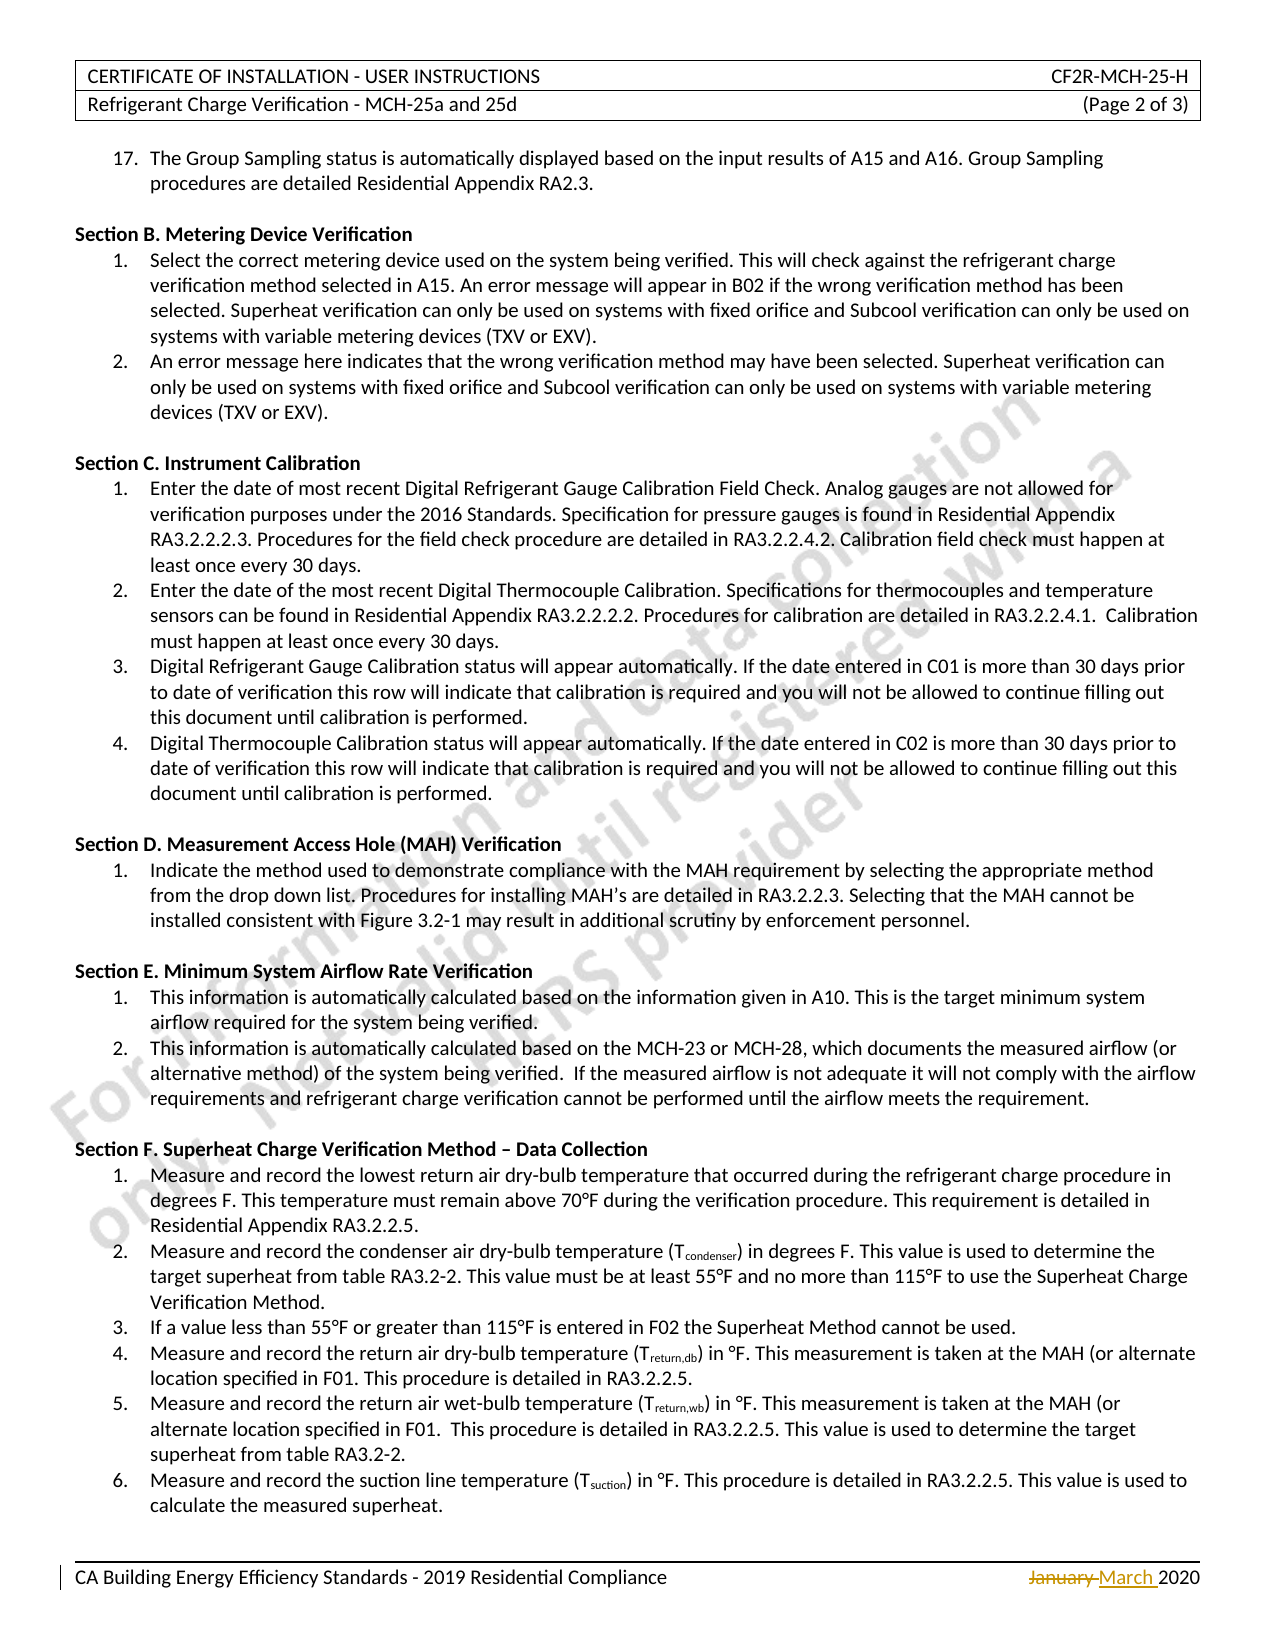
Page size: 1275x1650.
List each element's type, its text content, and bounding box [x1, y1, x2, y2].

list This information is automatically calculated based on the information given in A10. This is the target minimum system airflow required for the system being verified. [112, 984, 1200, 1035]
list Enter the date of the most recent Digital Thermocouple Calibration. Specifications for thermocouples and temperature sensors can be found in Residential Appendix RA3.2.2.2.2. Procedures for calibration are detailed in RA3.2.2.4.1. Calibration must happen at least once every 30 days. [112, 577, 1200, 653]
text Section D. Measurement Access Hole (MAH) Verification [75, 831, 1200, 857]
list This information is automatically calculated based on the MCH-23 or MCH-28, which documents the measured airflow (or alternative method) of the system being verified. If the measured airflow is not adequate it will not comply with the airflow requirements and refrigerant charge verification cannot be performed until the airflow meets the requirement. [112, 1035, 1200, 1111]
list Measure and record the lowest return air dry-bulb temperature that occurred during the refrigerant charge procedure in degrees F. This temperature must remain above 70°F during the verification procedure. This requirement is detailed in Residential Appendix RA3.2.2.5. [112, 1162, 1200, 1238]
list Measure and record the condenser air dry-bulb temperature (Tcondenser) in degrees F. This value is used to determine the target superheat from table RA3.2-2. This value must be at least 55°F and no more than 115°F to use the Superheat Charge Verification Method. [112, 1238, 1200, 1314]
list Measure and record the suction line temperature (Tsuction) in °F. This procedure is detailed in RA3.2.2.5. This value is used to calculate the measured superheat. [112, 1467, 1200, 1518]
text Section F. Superheat Charge Verification Method – Data Collection [75, 1136, 1200, 1162]
list If a value less than 55°F or greater than 115°F is entered in F02 the Superheat Method cannot be used. [112, 1314, 1200, 1340]
list Digital Refrigerant Gauge Calibration status will appear automatically. If the date entered in C01 is more than 30 days prior to date of verification this row will indicate that calibration is required and you will not be allowed to continue filling out this document until calibration is performed. [112, 653, 1200, 730]
text Section B. Metering Device Verification [75, 221, 1200, 247]
text Section E. Minimum System Airflow Rate Verification [75, 958, 1200, 984]
list Measure and record the return air dry-bulb temperature (Treturn,db) in °F. This measurement is taken at the MAH (or alternate location specified in F01. This procedure is detailed in RA3.2.2.5. [112, 1340, 1200, 1391]
list Indicate the method used to demonstrate compliance with the MAH requirement by selecting the appropriate method from the drop down list. Procedures for installing MAH’s are detailed in RA3.2.2.3. Selecting that the MAH cannot be installed consistent with Figure 3.2-1 may result in additional scrutiny by enforcement personnel. [112, 857, 1200, 933]
list Enter the date of most recent Digital Refrigerant Gauge Calibration Field Check. Analog gauges are not allowed for verification purposes under the 2016 Standards. Specification for pressure gauges is found in Residential Appendix RA3.2.2.2.3. Procedures for the field check procedure are detailed in RA3.2.2.4.2. Calibration field check must happen at least once every 30 days. [112, 476, 1200, 577]
list An error message here indicates that the wrong verification method may have been selected. Superheat verification can only be used on systems with fixed orifice and Subcool verification can only be used on systems with variable metering devices (TXV or EXV). [112, 348, 1200, 425]
list Select the correct metering device used on the system being verified. This will check against the refrigerant charge verification method selected in A15. An error message will appear in B02 if the wrong verification method has been selected. Superheat verification can only be used on systems with fixed orifice and Subcool verification can only be used on systems with variable metering devices (TXV or EXV). [112, 247, 1200, 348]
list The Group Sampling status is automatically displayed based on the input results of A15 and A16. Group Sampling procedures are detailed Residential Appendix RA2.3. [112, 145, 1200, 196]
list Measure and record the return air wet-bulb temperature (Treturn,wb) in °F. This measurement is taken at the MAH (or alternate location specified in F01. This procedure is detailed in RA3.2.2.5. This value is used to determine the target superheat from table RA3.2-2. [112, 1391, 1200, 1467]
list Digital Thermocouple Calibration status will appear automatically. If the date entered in C02 is more than 30 days prior to date of verification this row will indicate that calibration is required and you will not be allowed to continue filling out this document until calibration is performed. [112, 730, 1200, 806]
text Section C. Instrument Calibration [75, 450, 1200, 476]
